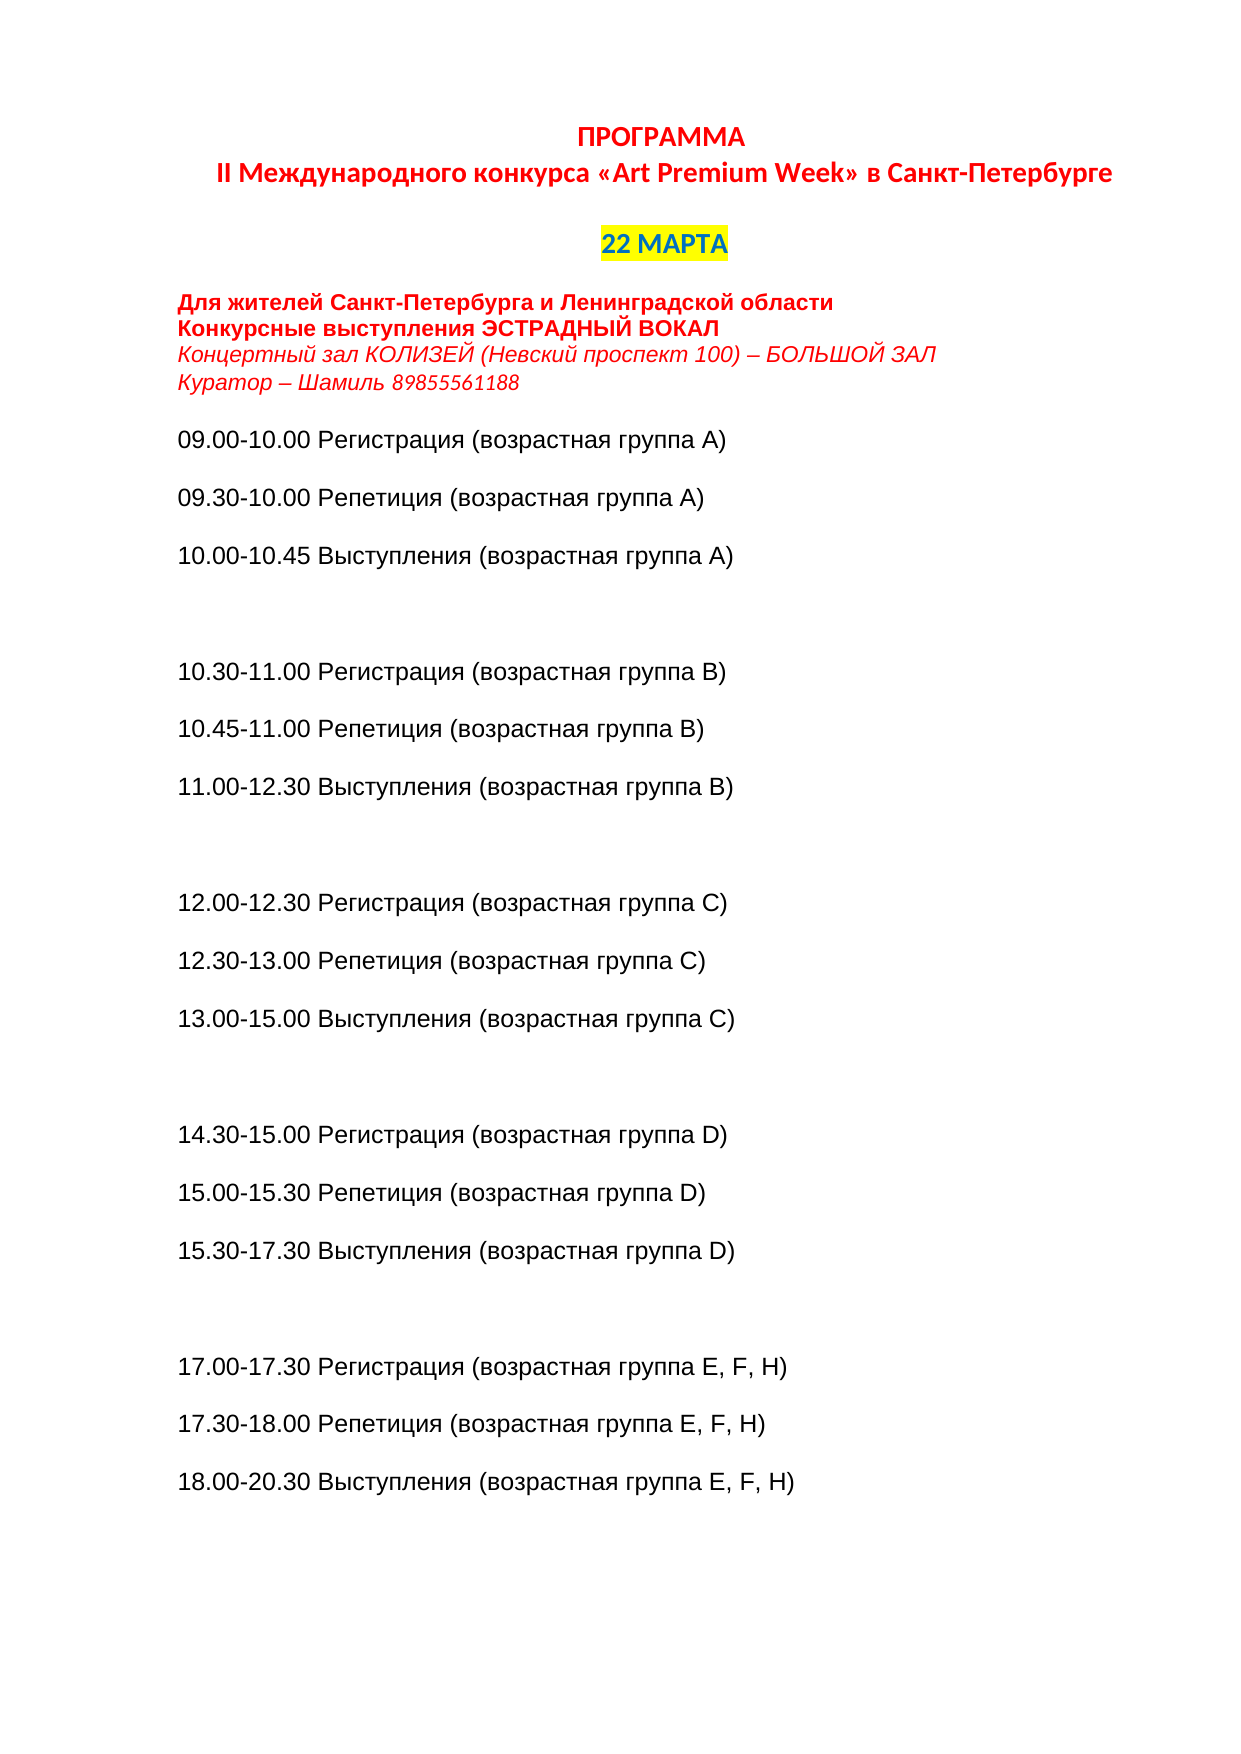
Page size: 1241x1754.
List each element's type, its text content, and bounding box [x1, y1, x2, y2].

text 18.00-20.30 Выступления (возрастная группа E, F, H) [177, 1467, 1152, 1496]
text 09.30-10.00 Репетиция (возрастная группа А) [177, 483, 1152, 512]
text 17.30-18.00 Репетиция (возрастная группа E, F, H) [177, 1409, 1152, 1438]
text 14.30-15.00 Регистрация (возрастная группа D) [177, 1120, 1152, 1149]
text 15.00-15.30 Репетиция (возрастная группа D) [177, 1178, 1152, 1207]
text ПРОГРАММА II Международного конкурса «Art Premium Week» в Санкт-Петербурге 22 МАРТА [177, 118, 1152, 289]
text 15.30-17.30 Выступления (возрастная группа D) [177, 1236, 1152, 1264]
text 13.00-15.00 Выступления (возрастная группа С) [177, 1004, 1152, 1033]
text 10.45-11.00 Репетиция (возрастная группа В) [177, 714, 1152, 743]
text 10.00-10.45 Выступления (возрастная группа А) [177, 541, 1152, 569]
text Для жителей Санкт-Петербурга и Ленинградской области Конкурсные выступления ЭСТРАДНЫЙ ВОКАЛ [177, 289, 1152, 341]
text 11.00-12.30 Выступления (возрастная группа В) [177, 772, 1152, 801]
text Концертный зал КОЛИЗЕЙ (Невский проспект 100) – БОЛЬШОЙ ЗАЛ Куратор – Шамиль 89855561188 [177, 341, 1152, 396]
text 12.30-13.00 Репетиция (возрастная группа С) [177, 946, 1152, 975]
text 09.00-10.00 Регистрация (возрастная группа А) [177, 425, 1152, 454]
text 17.00-17.30 Регистрация (возрастная группа E, F, H) [177, 1352, 1152, 1380]
text 10.30-11.00 Регистрация (возрастная группа В) [177, 657, 1152, 685]
text 12.00-12.30 Регистрация (возрастная группа С) [177, 888, 1152, 917]
